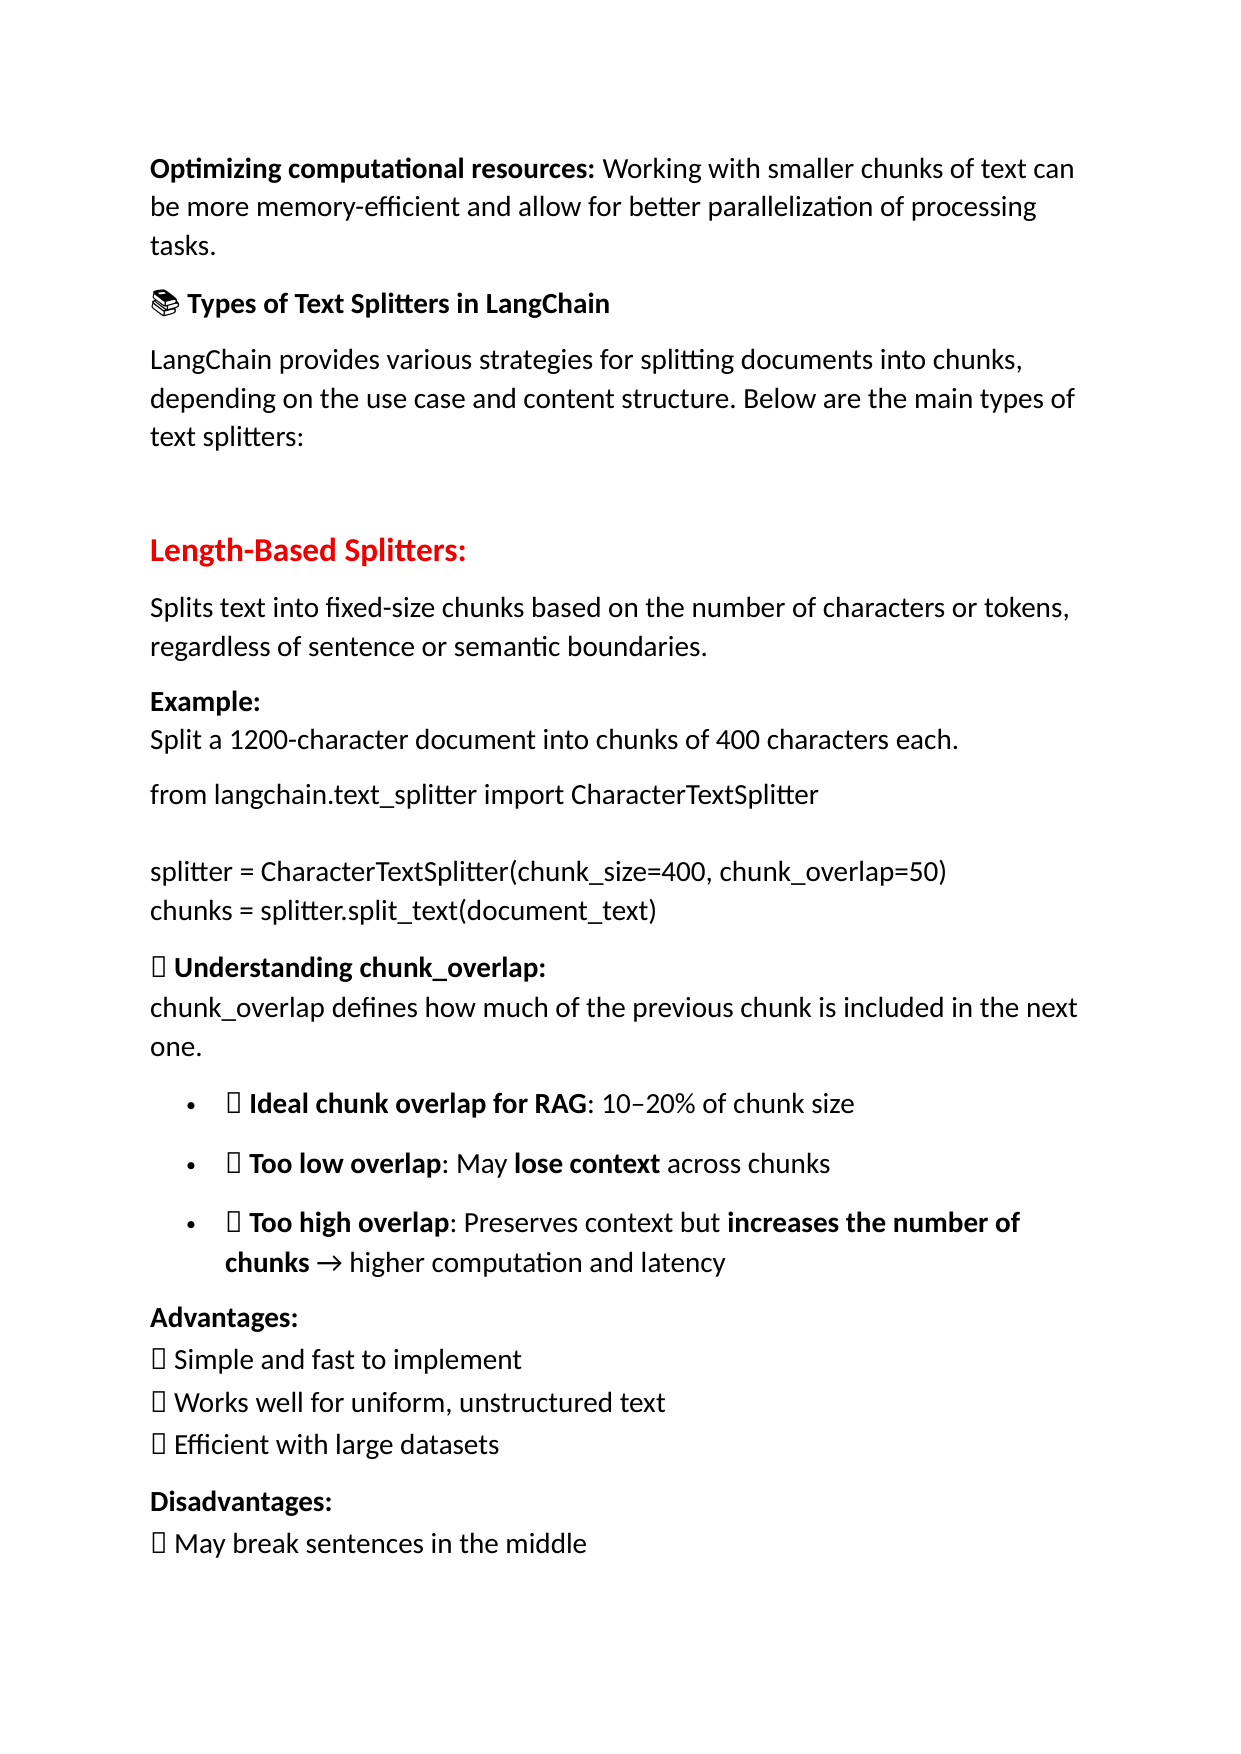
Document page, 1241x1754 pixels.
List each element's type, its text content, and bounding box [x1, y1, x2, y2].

list 🔻 Too low overlap: May lose context across chunks [187, 1142, 1090, 1182]
text Splits text into fixed-size chunks based on the number of characters or tokens, regardless of sentence or semantic boundaries. [150, 589, 1090, 663]
text Example: Split a 1200-character document into chunks of 400 characters each. [150, 683, 1090, 757]
text Length-Based Splitters: [150, 528, 1090, 569]
list ✅ Ideal chunk overlap for RAG: 10–20% of chunk size [187, 1083, 1090, 1122]
text from langchain.text_splitter import CharacterTextSplitter splitter = CharacterTextSplitter(chunk_size=400, chunk_overlap=50) chunks = splitter.split_text(document_text) [150, 776, 1090, 927]
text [150, 1483, 1090, 1562]
text Optimizing computational resources: Working with smaller chunks of text can be more memory-efficient and allow for better parallelization of processing tasks. [150, 150, 1090, 262]
text Advantages: ✅ Simple and fast to implement ✅ Works well for uniform, unstructured text ✅ Efficient with large datasets [150, 1299, 1090, 1463]
list 🔺 Too high overlap: Preserves context but increases the number of chunks → higher computation and latency [187, 1202, 1090, 1280]
text 📚 Types of Text Splitters in LangChain [150, 282, 1090, 322]
text LangChain provides various strategies for splitting documents into chunks, depending on the use case and content structure. Below are the main types of text splitters: [150, 341, 1090, 454]
text 🧠 Understanding chunk_overlap: chunk_overlap defines how much of the previous chunk is included in the next one. [150, 947, 1090, 1063]
